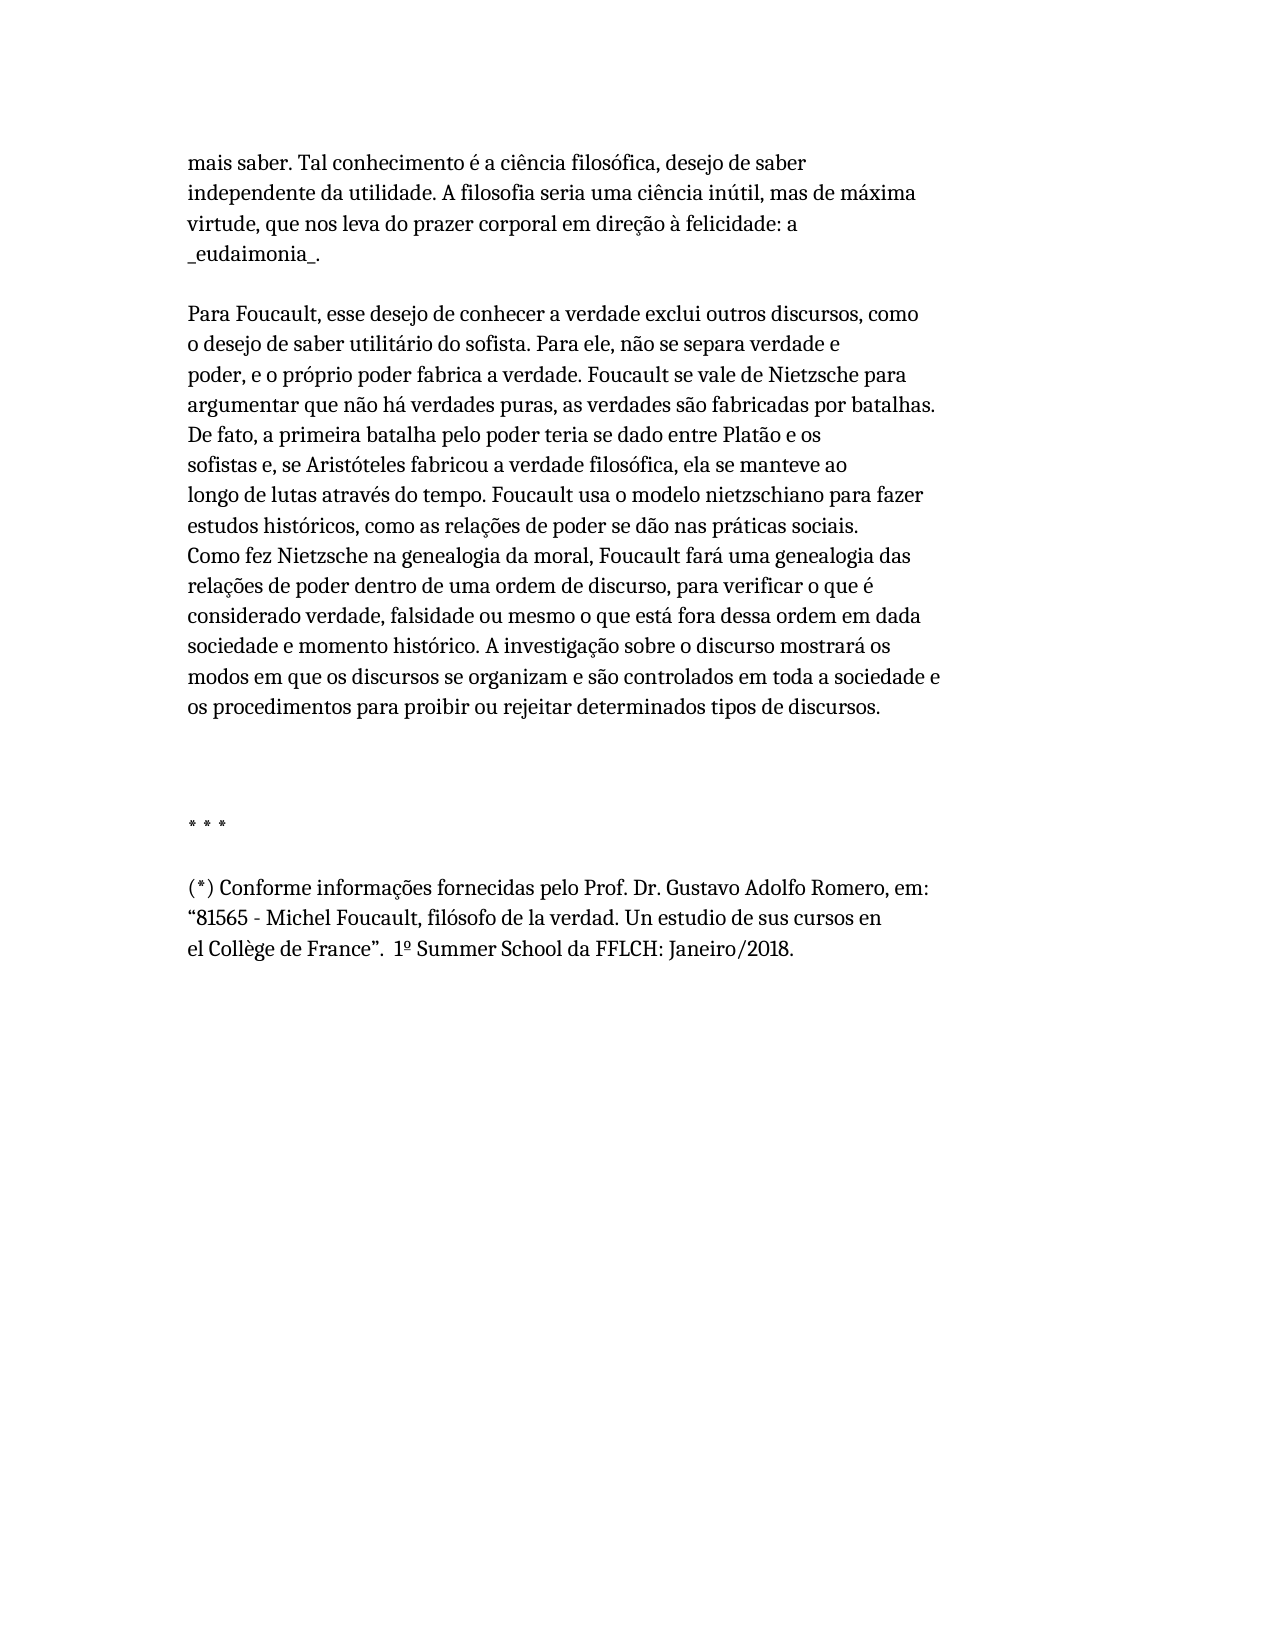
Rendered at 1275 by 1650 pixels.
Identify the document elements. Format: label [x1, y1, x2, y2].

text [187, 150, 1087, 1113]
